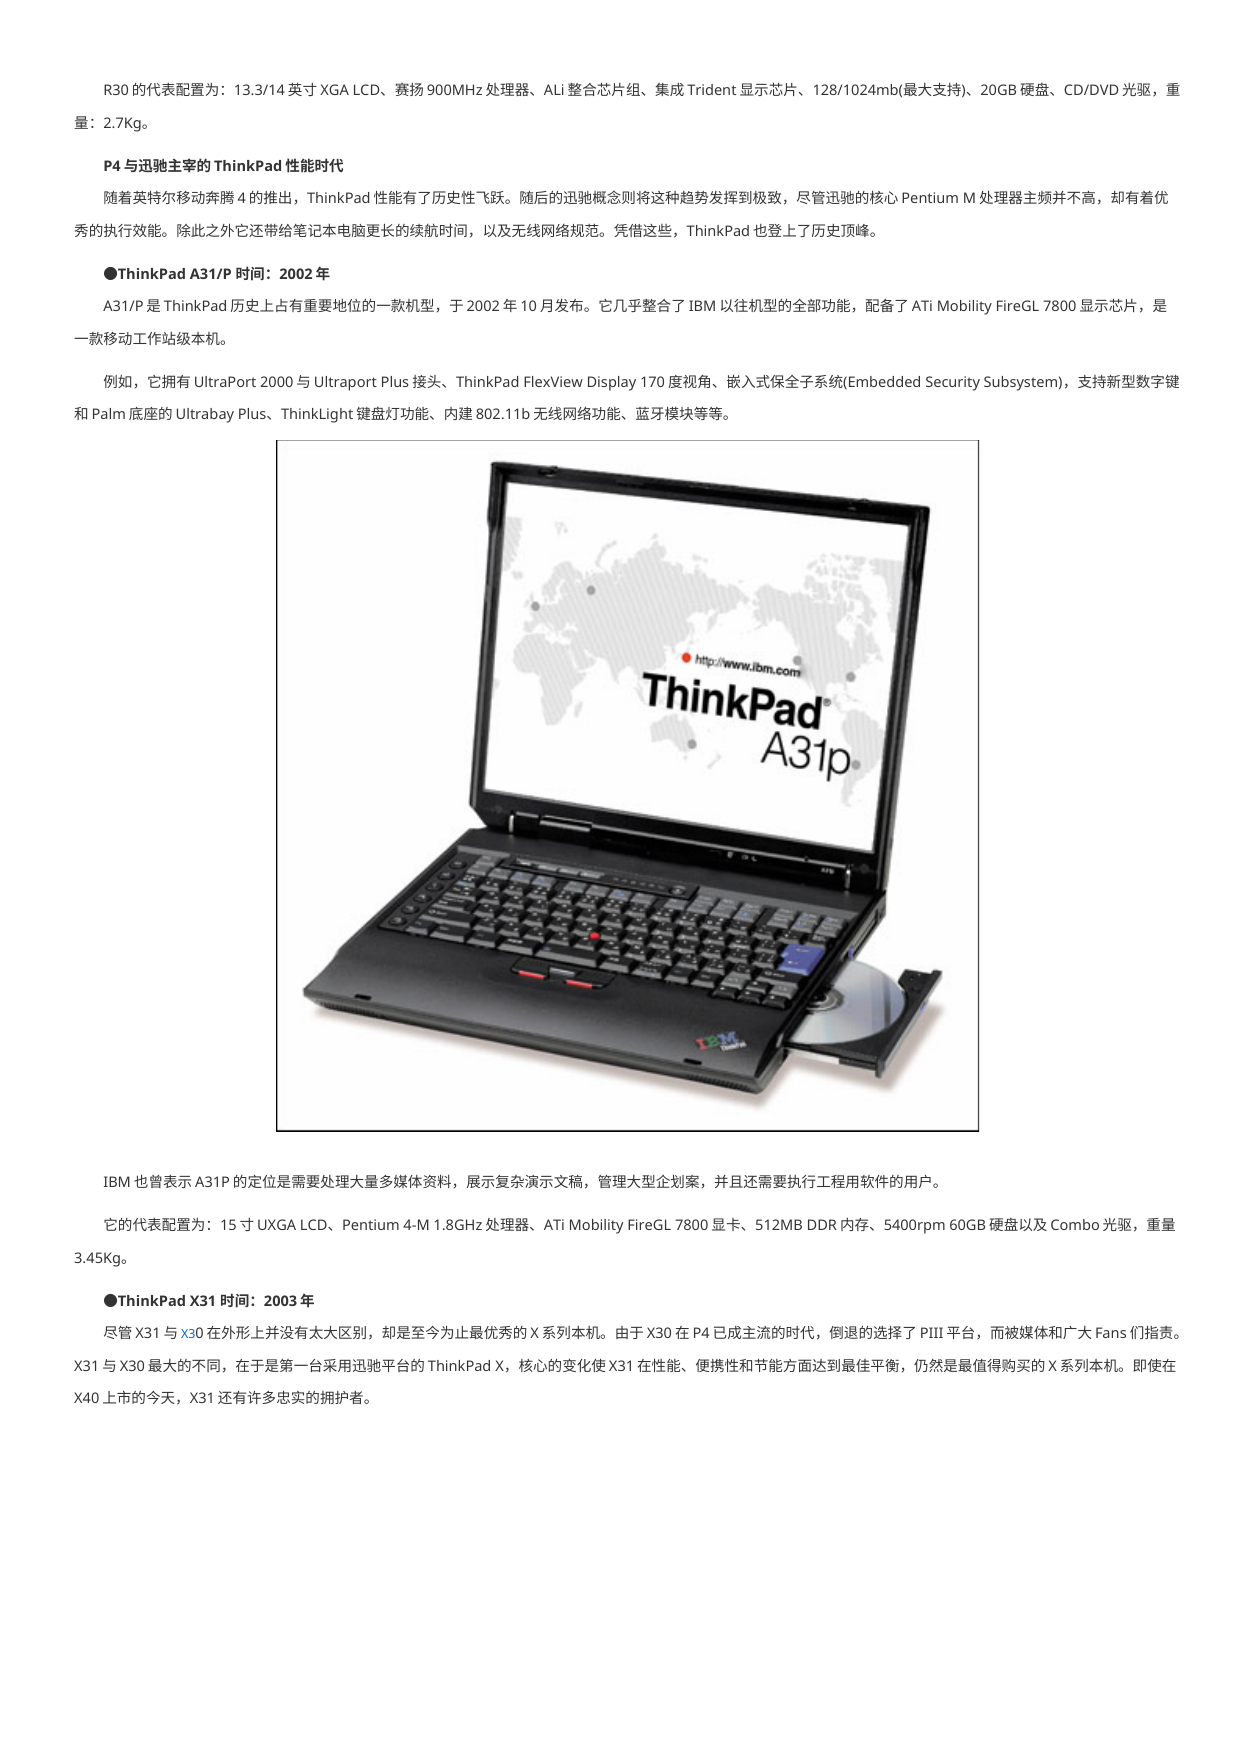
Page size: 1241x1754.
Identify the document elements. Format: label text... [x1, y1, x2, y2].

text IBM也曾表示A31P的定位是需要处理大量多媒体资料，展示复杂演示文稿，管理大型企划案，并且还需要执行工程用软件的用户。 [74, 1165, 1181, 1198]
text R30的代表配置为：13.3/14英寸 XGA LCD、赛扬900MHz处理器、ALi整合芯片组、集成Trident显示芯片、128/1024mb(最大支持)、20GB硬盘、CD/DVD光驱，重量：2.7Kg。 [74, 73, 1181, 138]
text ●ThinkPad X31 时间：2003年 [74, 1284, 1181, 1316]
text 尽管X31与X30在外形上并没有太大区别，却是至今为止最优秀的X系列本机。由于X30在P4已成主流的时代，倒退的选择了PIII平台，而被媒体和广大Fans们指责。X31与X30最大的不同，在于是第一台采用迅驰平台的ThinkPad X，核心的变化使X31在性能、便携性和节能方面达到最佳平衡，仍然是最值得购买的X系列本机。即使在X40上市的今天，X31还有许多忠实的拥护者。 [74, 1316, 1181, 1414]
text 例如，它拥有UltraPort 2000与Ultraport Plus接头、ThinkPad FlexView Display 170度视角、嵌入式保全子系统(Embedded Security Subsystem)，支持新型数字键和Palm底座的Ultrabay Plus、ThinkLight键盘灯功能、内建802.11b无线网络功能、蓝牙模块等等。 [74, 364, 1181, 429]
text 它的代表配置为：15寸UXGA LCD、Pentium 4-M 1.8GHz处理器、ATi Mobility FireGL 7800显卡、512MB DDR内存、5400rpm 60GB硬盘以及Combo光驱，重量3.45Kg。 [74, 1208, 1181, 1273]
picture [276, 440, 980, 1132]
text P4与迅驰主宰的ThinkPad性能时代 [74, 149, 1181, 181]
text ●ThinkPad A31/P 时间：2002年 [74, 257, 1181, 289]
text 随着英特尔移动奔腾4的推出，ThinkPad性能有了历史性飞跃。随后的迅驰概念则将这种趋势发挥到极致，尽管迅驰的核心Pentium M处理器主频并不高，却有着优秀的执行效能。除此之外它还带给笔记本电脑更长的续航时间，以及无线网络规范。凭借这些，ThinkPad也登上了历史顶峰。 [74, 181, 1181, 246]
text A31/P是ThinkPad历史上占有重要地位的一款机型，于2002年10月发布。它几乎整合了IBM以往机型的全部功能，配备了ATi Mobility FireGL 7800显示芯片，是一款移动工作站级本机。 [74, 289, 1181, 354]
